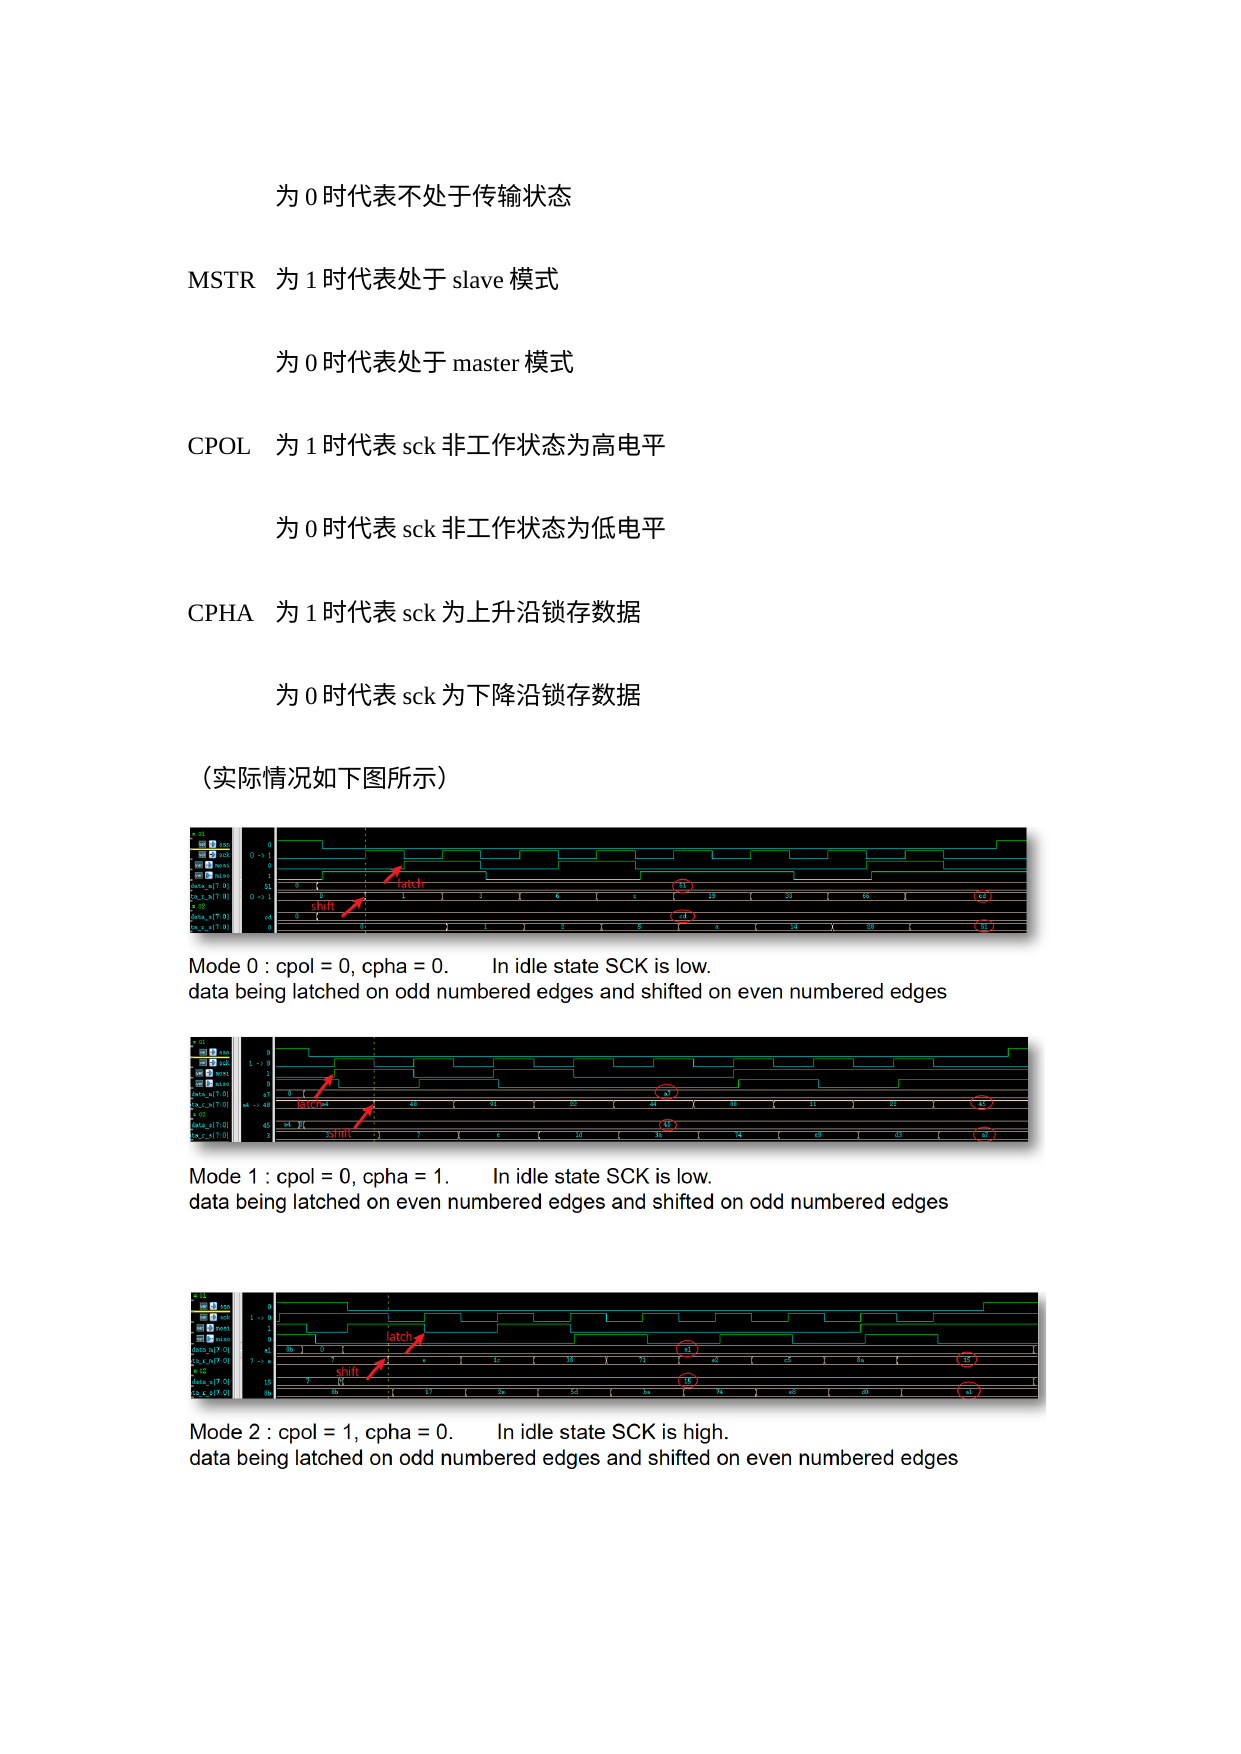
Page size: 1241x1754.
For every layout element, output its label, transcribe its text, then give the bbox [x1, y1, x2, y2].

picture [187, 1036, 1045, 1225]
picture [187, 1292, 1047, 1477]
text MSTR 为1时代表处于slave模式 [187, 245, 1053, 310]
text 为0时代表sck非工作状态为低电平 [187, 494, 1053, 559]
picture [187, 827, 1053, 1009]
text 为0时代表不处于传输状态 [231, 162, 1053, 227]
text CPOL 为1时代表sck非工作状态为高电平 [187, 411, 1053, 476]
text （实际情况如下图所示） [187, 744, 1053, 809]
text 为0时代表sck为下降沿锁存数据 [187, 661, 1053, 726]
text CPHA 为1时代表sck为上升沿锁存数据 [187, 578, 1053, 643]
text 为0时代表处于master模式 [187, 328, 1053, 393]
